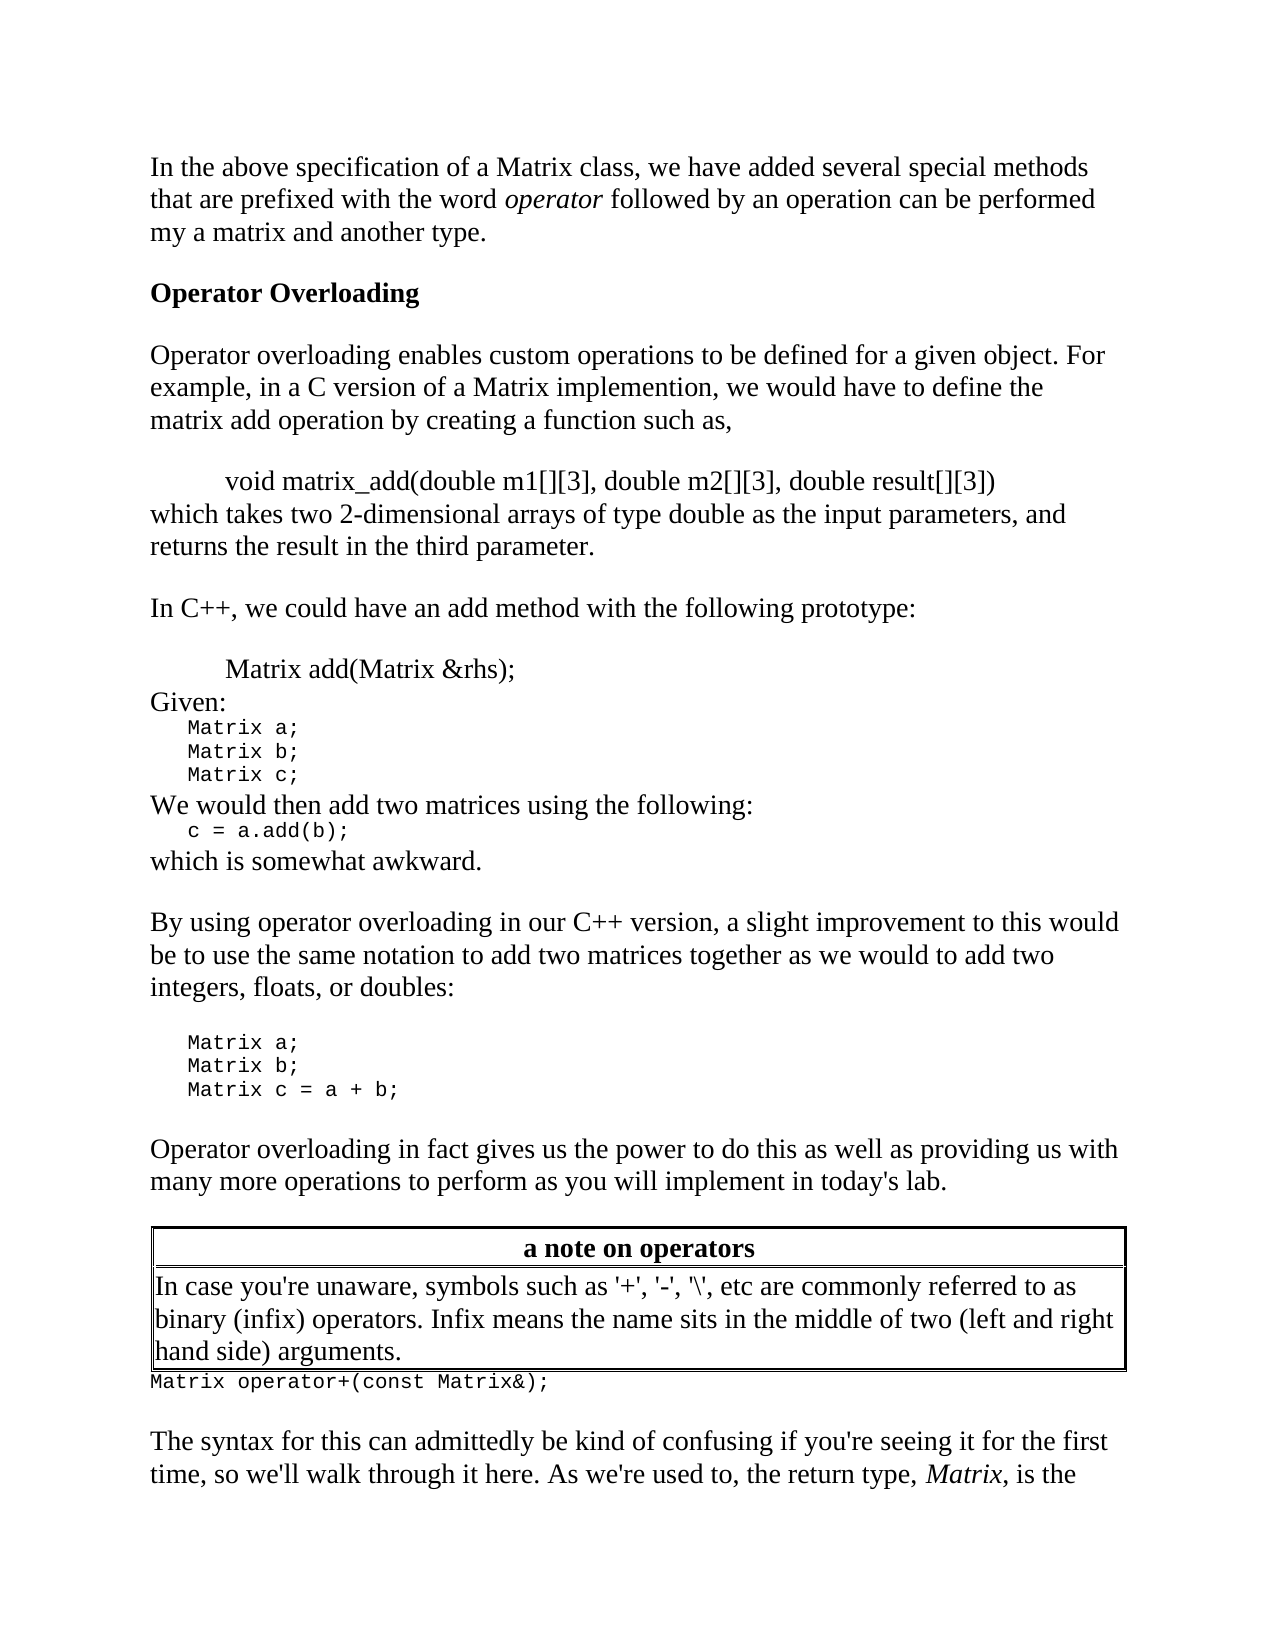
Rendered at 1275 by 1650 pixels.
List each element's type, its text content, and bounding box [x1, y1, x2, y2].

text In C++, we could have an add method with the following prototype: [150, 591, 1125, 623]
text Matrix a; [150, 717, 1125, 741]
text which is somewhat awkward. [150, 844, 1125, 876]
text Matrix b; [150, 741, 1125, 764]
text Matrix operator+(const Matrix&); [150, 1372, 1125, 1395]
text void matrix_add(double m1[][3], double m2[][3], double result[][3]) [225, 464, 1125, 497]
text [150, 1424, 1125, 1489]
text Given: [150, 684, 1125, 717]
text Matrix add(Matrix &rhs); [225, 652, 1125, 684]
text Operator overloading enables custom operations to be defined for a given object. For example, in a C version of a Matrix implemention, we would have to define the matrix add operation by creating a function such as, [150, 338, 1125, 435]
text Operator Overloading [150, 276, 1125, 309]
table_header a note on operators [154, 1229, 1124, 1265]
text Matrix c = a + b; [150, 1079, 1125, 1103]
text Matrix c; [150, 764, 1125, 788]
text We would then add two matrices using the following: [150, 788, 1125, 820]
text By using operator overloading in our C++ version, a slight improvement to this would be to use the same notation to add two matrices together as we would to add two integers, floats, or doubles: [150, 906, 1125, 1003]
text Matrix a; [150, 1032, 1125, 1056]
table_cell In case you're unaware, symbols such as '+', '-', '\', etc are commonly referred to as binary (infix) operators. Infix means the name sits in the middle of two (left and right hand side) arguments. [152, 1265, 1126, 1368]
text Operator overloading in fact gives us the power to do this as well as providing us with many more operations to perform as you will implement in today's lab. [150, 1132, 1125, 1197]
text which takes two 2-dimensional arrays of type double as the input parameters, and returns the result in the third parameter. [150, 497, 1125, 561]
text In the above specification of a Matrix class, we have added several special methods that are prefixed with the word operator followed by an operation can be performed my a matrix and another type. [150, 150, 1125, 247]
text c = a.add(b); [150, 820, 1125, 844]
text Matrix b; [150, 1056, 1125, 1079]
